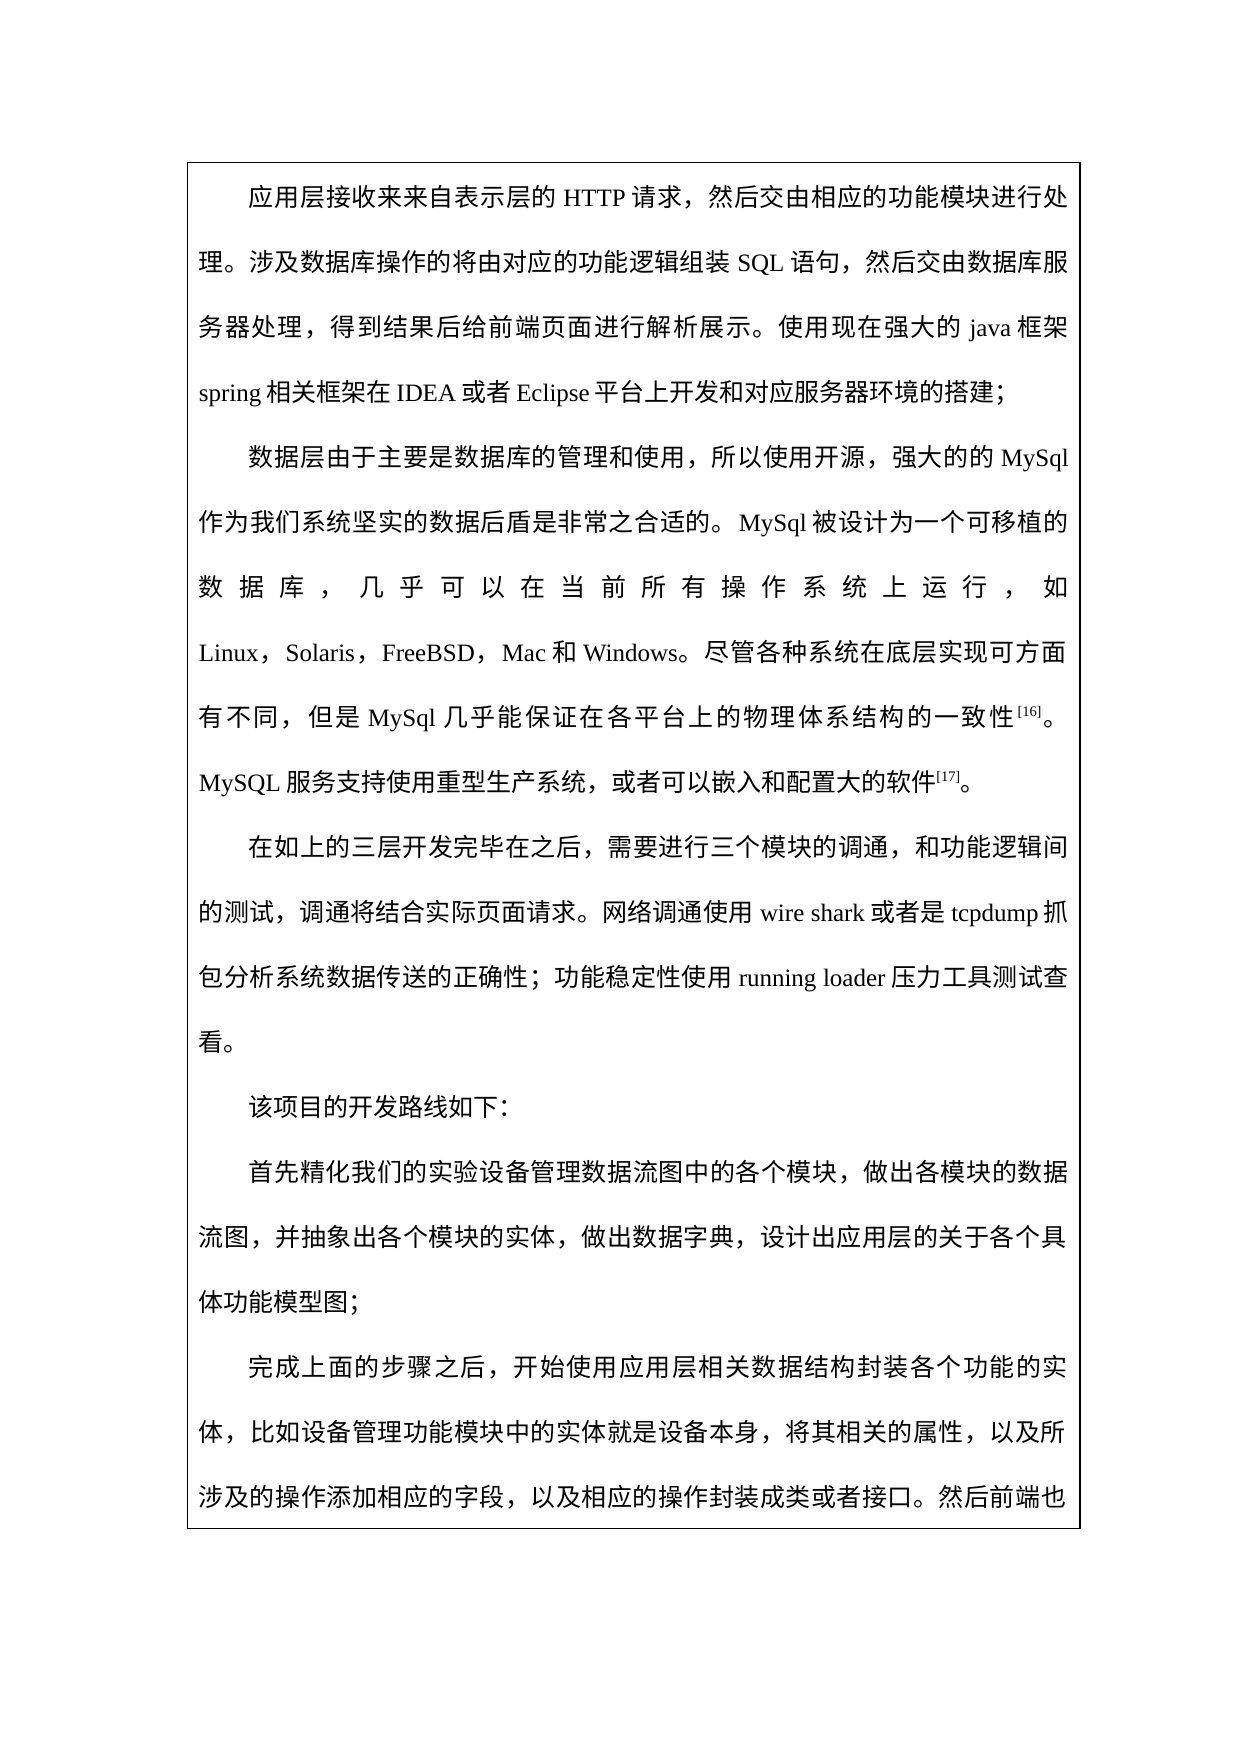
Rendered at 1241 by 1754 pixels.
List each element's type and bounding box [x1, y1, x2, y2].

table_header [188, 163, 1079, 1528]
